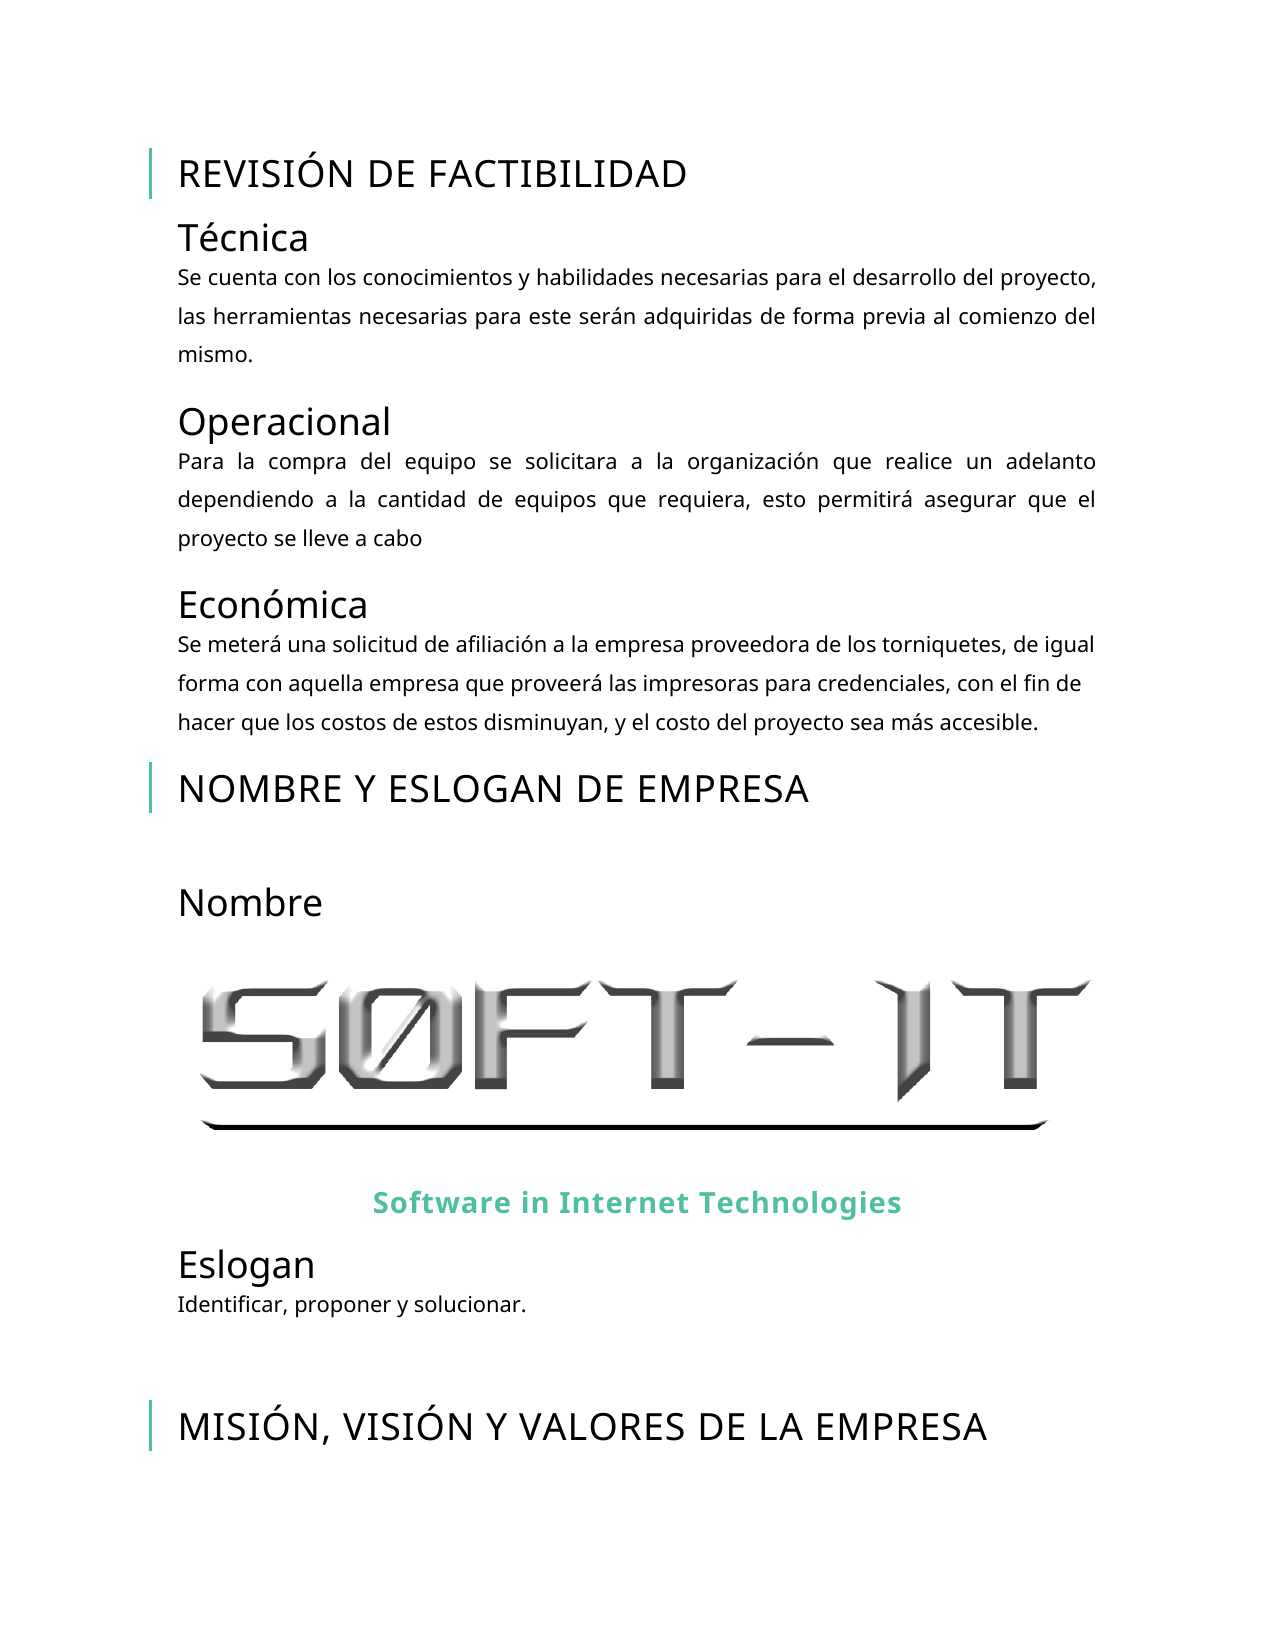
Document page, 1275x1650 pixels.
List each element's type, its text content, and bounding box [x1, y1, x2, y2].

subtitle Operacional [177, 395, 1098, 446]
subtitle Nombre [177, 877, 1098, 927]
subtitle MISIÓN, VISIÓN Y VALORES DE LA EMPRESA [152, 1400, 1098, 1451]
text Para la compra del equipo se solicitara a la organización que realice un adelanto dependiendo a la cantidad de equipos que requiera, esto permitirá asegurar que el proyecto se lleve a cabo [177, 446, 1098, 553]
subtitle REVISIÓN DE FACTIBILIDAD [177, 148, 1098, 199]
subtitle NOMBRE Y ESLOGAN DE EMPRESA [152, 762, 1098, 813]
text Se meterá una solicitud de afiliación a la empresa proveedora de los torniquetes, de igual forma con aquella empresa que proveerá las impresoras para credenciales, con el fin de hacer que los costos de estos disminuyan, y el costo del proyecto sea más accesible. [177, 629, 1098, 737]
subtitle Eslogan [177, 1238, 1098, 1289]
subtitle Técnica [177, 211, 1098, 262]
picture [177, 927, 1098, 1157]
text Se cuenta con los conocimientos y habilidades necesarias para el desarrollo del proyecto, las herramientas necesarias para este serán adquiridas de forma previa al comienzo del mismo. [177, 262, 1098, 369]
subtitle Económica [177, 578, 1098, 629]
text Software in Internet Technologies [177, 1182, 1098, 1222]
text Identificar, proponer y solucionar. [177, 1289, 1098, 1319]
